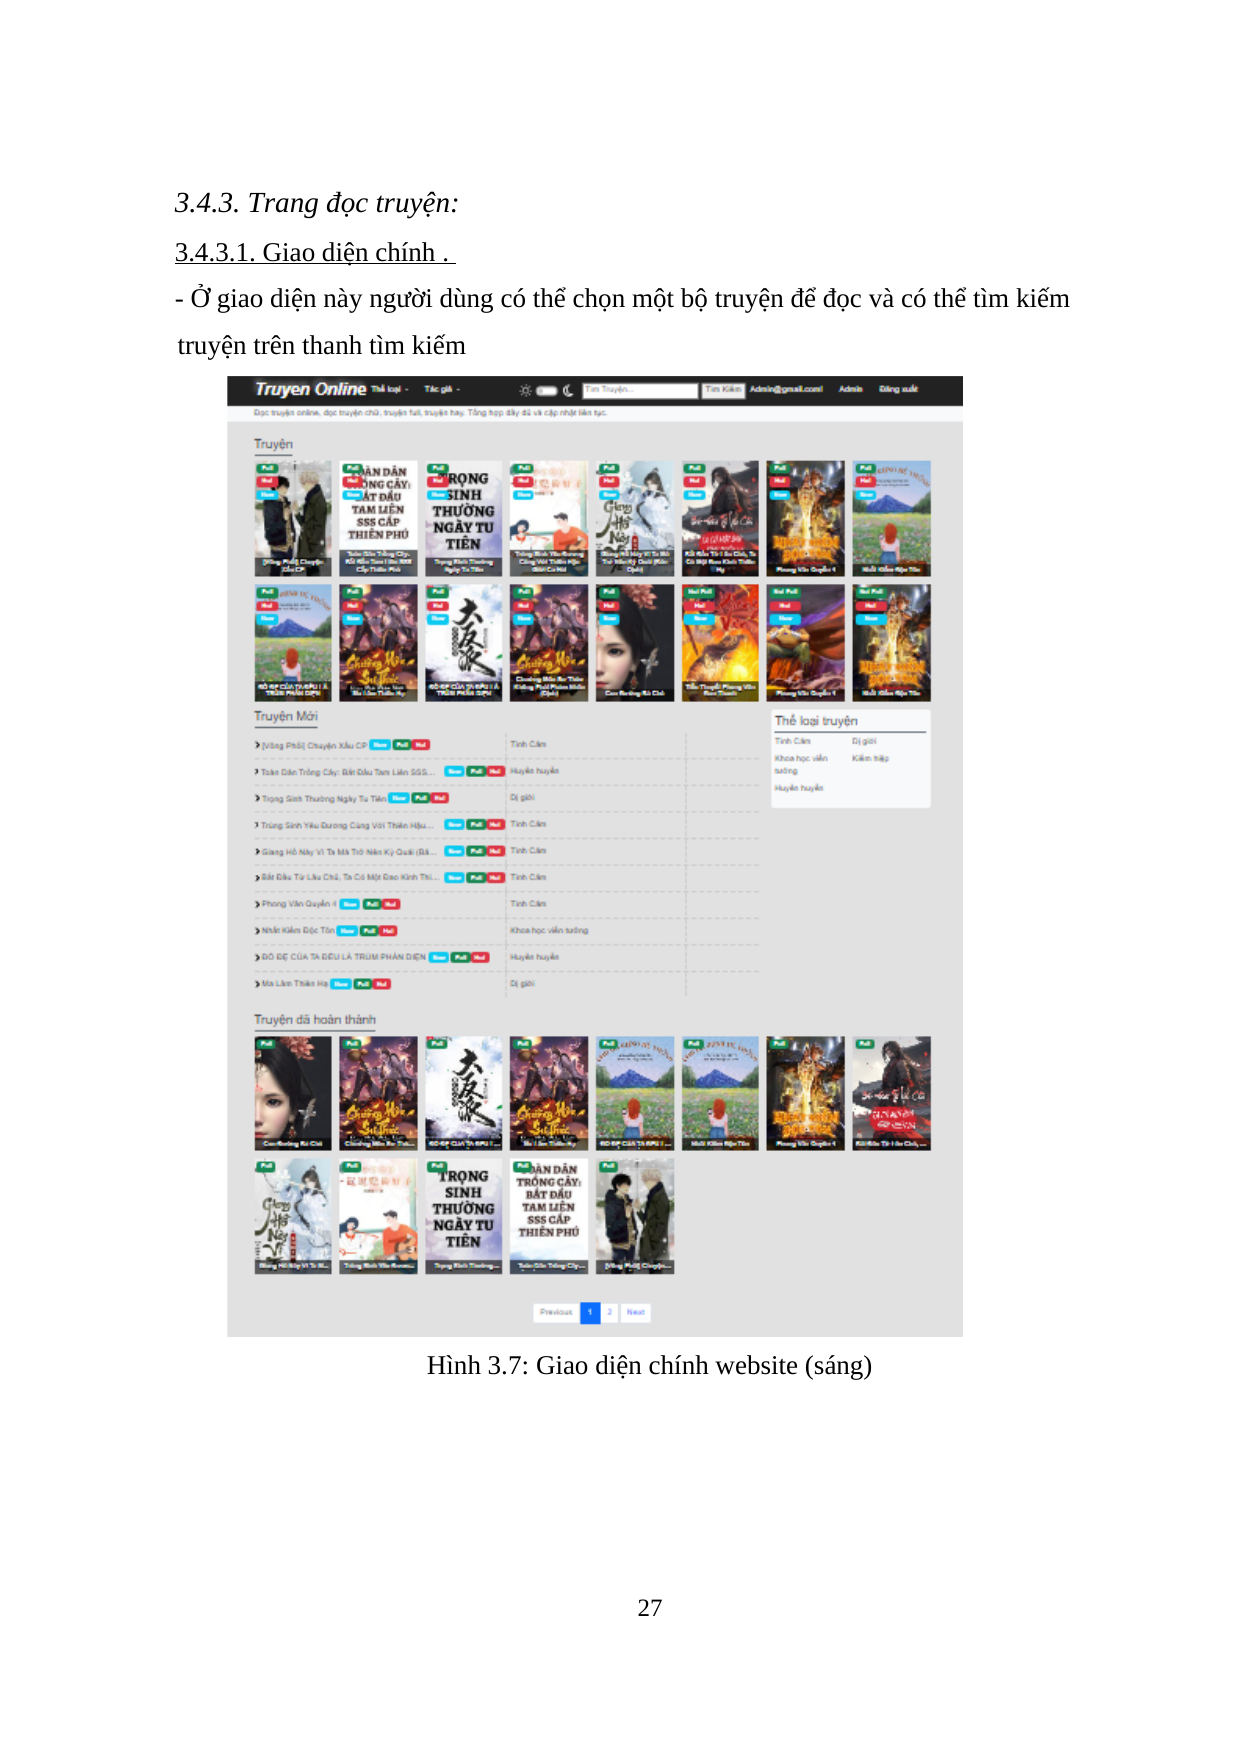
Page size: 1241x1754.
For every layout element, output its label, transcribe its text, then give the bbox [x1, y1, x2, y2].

text 3.4.3.1. Giao diện chính . [174, 236, 1122, 267]
picture [227, 376, 963, 1337]
text - Ở giao diện này người dùng có thể chọn một bộ truyện để đọc và có thể tìm kiếm truyện trên thanh tìm kiếm [174, 283, 1122, 360]
text Hình 3.7: Giao diện chính website (sáng) [177, 1349, 1122, 1380]
text 3.4.3. Trang đọc truyện: [174, 186, 1122, 219]
